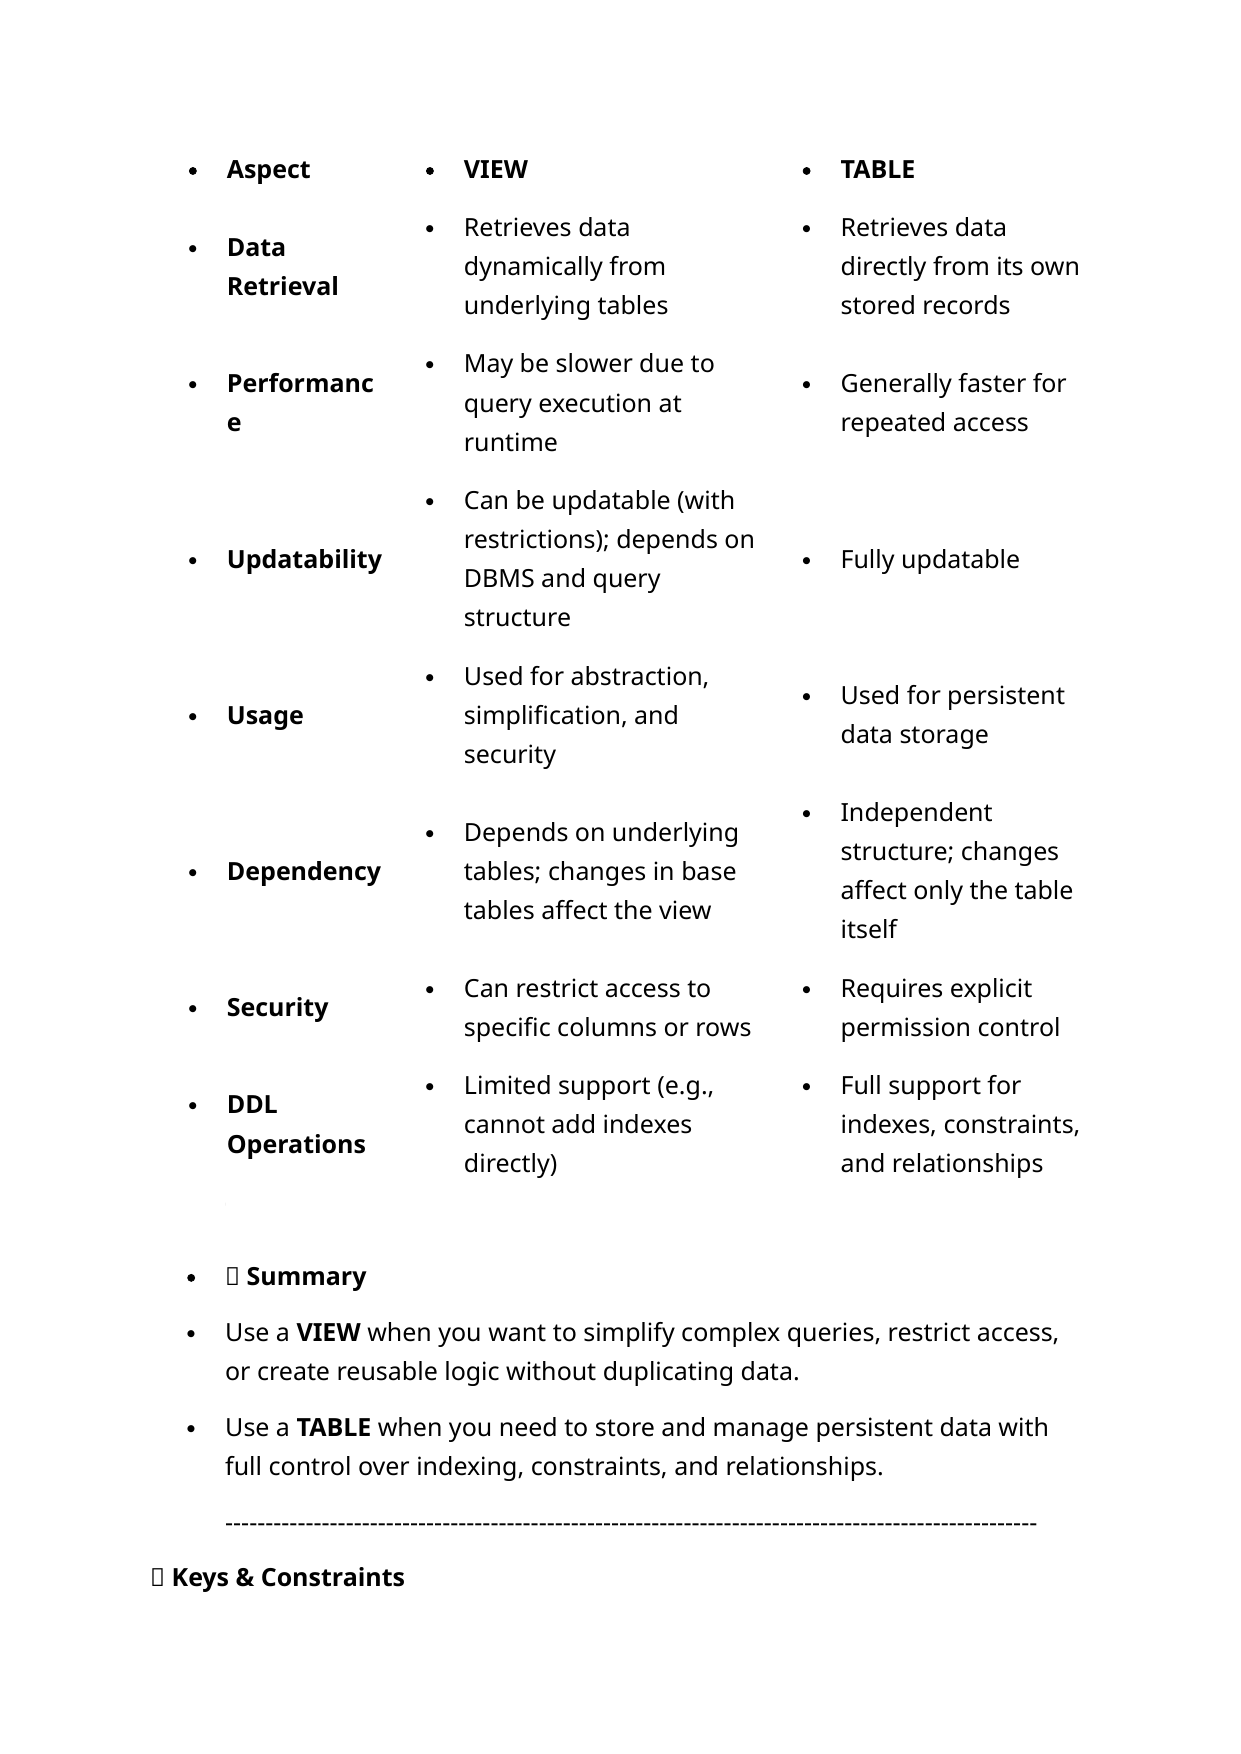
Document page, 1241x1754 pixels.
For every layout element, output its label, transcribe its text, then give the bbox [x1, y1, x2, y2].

table_cell Updatability [150, 481, 387, 657]
table_cell Retrieves data dynamically from underlying tables [387, 208, 764, 344]
table_cell Requires explicit permission control [764, 969, 1090, 1066]
table_cell DDL Operations [150, 1066, 387, 1202]
list Use a VIEW when you want to simplify complex queries, restrict access, or create reusable logic without duplicating data. [187, 1314, 1090, 1387]
list ✅ Summary [187, 1258, 1090, 1292]
table_cell Used for abstraction, simplification, and security [387, 657, 764, 793]
list Use a TABLE when you need to store and manage persistent data with full control over indexing, constraints, and relationships. [187, 1409, 1090, 1482]
table_cell Security [150, 969, 387, 1066]
text ----------------------------------------------------------------------------------------------------- [225, 1504, 1090, 1538]
table_cell Retrieves data directly from its own stored records [764, 208, 1090, 344]
table_cell Independent structure; changes affect only the table itself [764, 793, 1090, 969]
table_cell Dependency [150, 793, 387, 969]
table_cell Limited support (e.g., cannot add indexes directly) [387, 1066, 764, 1202]
text 🔹 Keys & Constraints [150, 1560, 1090, 1594]
table_cell Can be updatable (with restrictions); depends on DBMS and query structure [387, 481, 764, 657]
table_cell Fully updatable [764, 481, 1090, 657]
table_cell Performance [150, 345, 387, 481]
table_cell Data Retrieval [150, 208, 387, 344]
table_cell Usage [150, 657, 387, 793]
table_cell Can restrict access to specific columns or rows [387, 969, 764, 1066]
table_header Aspect [150, 150, 387, 208]
table_header VIEW [387, 150, 764, 208]
table_cell Generally faster for repeated access [764, 345, 1090, 481]
table_cell May be slower due to query execution at runtime [387, 345, 764, 481]
table_header TABLE [764, 150, 1090, 208]
table_cell Used for persistent data storage [764, 657, 1090, 793]
table_cell Full support for indexes, constraints, and relationships [764, 1066, 1090, 1202]
table_cell Depends on underlying tables; changes in base tables affect the view [387, 793, 764, 969]
